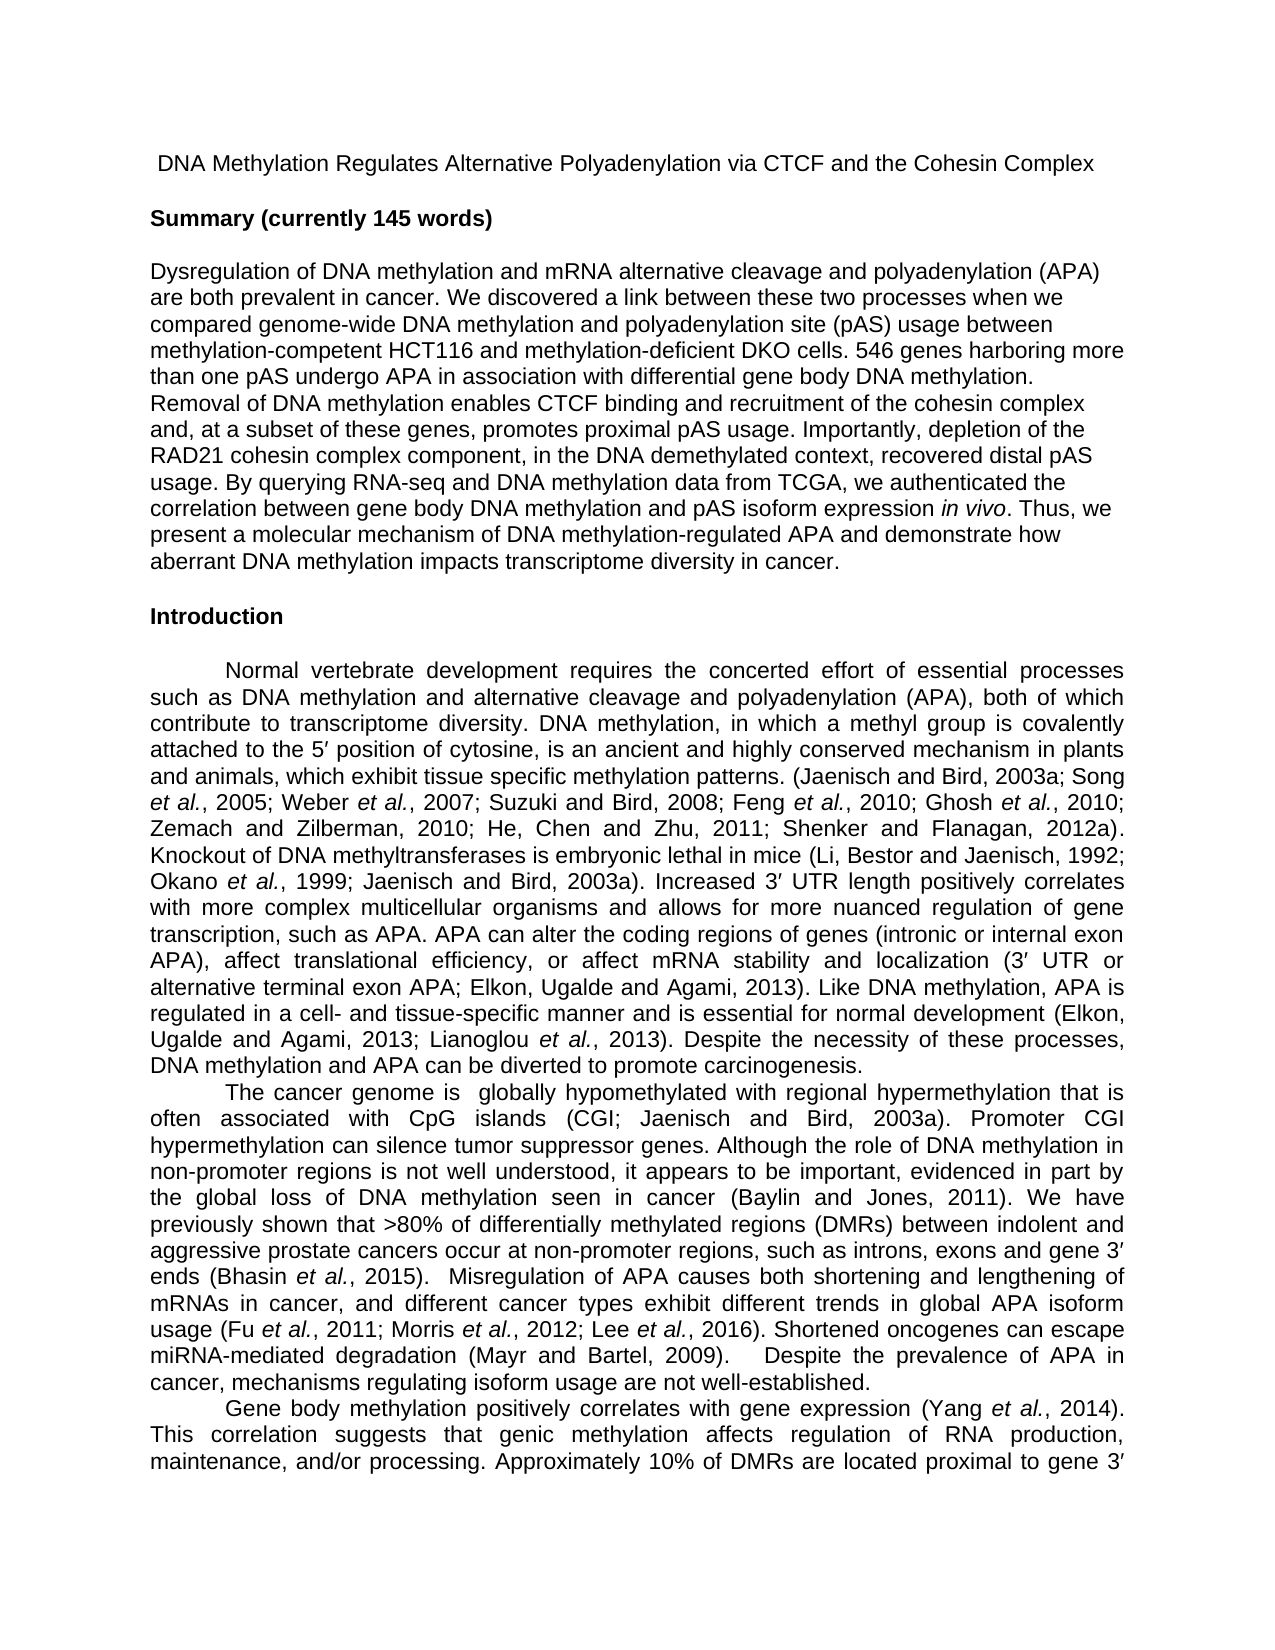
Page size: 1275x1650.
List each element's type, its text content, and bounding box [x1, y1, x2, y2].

text Introduction [150, 603, 1125, 629]
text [150, 1395, 1125, 1474]
text Normal vertebrate development requires the concerted effort of essential processes such as DNA methylation and alternative cleavage and polyadenylation (APA), both of which contribute to transcriptome diversity. DNA methylation, in which a methyl group is covalently attached to the 5′ position of cytosine, is an ancient and highly conserved mechanism in plants and animals, which exhibit tissue specific methylation patterns. (Jaenisch and Bird, 2003a; Song et al., 2005; Weber et al., 2007; Suzuki and Bird, 2008; Feng et al., 2010; Ghosh et al., 2010; Zemach and Zilberman, 2010; He, Chen and Zhu, 2011; Shenker and Flanagan, 2012a). Knockout of DNA methyltransferases is embryonic lethal in mice (Li, Bestor and Jaenisch, 1992; Okano et al., 1999; Jaenisch and Bird, 2003a). Increased 3′ UTR length positively correlates with more complex multicellular organisms and allows for more nuanced regulation of gene transcription, such as APA. APA can alter the coding regions of genes (intronic or internal exon APA), affect translational efficiency, or affect mRNA stability and localization (3′ UTR or alternative terminal exon APA; Elkon, Ugalde and Agami, 2013). Like DNA methylation, APA is regulated in a cell- and tissue-specific manner and is essential for normal development (Elkon, Ugalde and Agami, 2013; Lianoglou et al., 2013). Despite the necessity of these processes, DNA methylation and APA can be diverted to promote carcinogenesis. [150, 657, 1125, 1079]
text Summary (currently 145 words) [150, 205, 1125, 231]
text The cancer genome is globally hypomethylated with regional hypermethylation that is often associated with CpG islands (CGI; Jaenisch and Bird, 2003a). Promoter CGI hypermethylation can silence tumor suppressor genes. Although the role of DNA methylation in non-promoter regions is not well understood, it appears to be important, evidenced in part by the global loss of DNA methylation seen in cancer (Baylin and Jones, 2011). We have previously shown that >80% of differentially methylated regions (DMRs) between indolent and aggressive prostate cancers occur at non-promoter regions, such as introns, exons and gene 3′ ends (Bhasin et al., 2015). Misregulation of APA causes both shortening and lengthening of mRNAs in cancer, and different cancer types exhibit different trends in global APA isoform usage (Fu et al., 2011; Morris et al., 2012; Lee et al., 2016). Shortened oncogenes can escape miRNA-mediated degradation (Mayr and Bartel, 2009). Despite the prevalence of APA in cancer, mechanisms regulating isoform usage are not well-established. [150, 1079, 1125, 1395]
text Dysregulation of DNA methylation and mRNA alternative cleavage and polyadenylation (APA) are both prevalent in cancer. We discovered a link between these two processes when we compared genome-wide DNA methylation and polyadenylation site (pAS) usage between methylation-competent HCT116 and methylation-deficient DKO cells. 546 genes harboring more than one pAS undergo APA in association with differential gene body DNA methylation. Removal of DNA methylation enables CTCF binding and recruitment of the cohesin complex and, at a subset of these genes, promotes proximal pAS usage. Importantly, depletion of the RAD21 cohesin complex component, in the DNA demethylated context, recovered distal pAS usage. By querying RNA-seq and DNA methylation data from TCGA, we authenticated the correlation between gene body DNA methylation and pAS isoform expression in vivo. Thus, we present a molecular mechanism of DNA methylation-regulated APA and demonstrate how aberrant DNA methylation impacts transcriptome diversity in cancer. [150, 258, 1125, 574]
text DNA Methylation Regulates Alternative Polyadenylation via CTCF and the Cohesin Complex [150, 150, 1125, 176]
